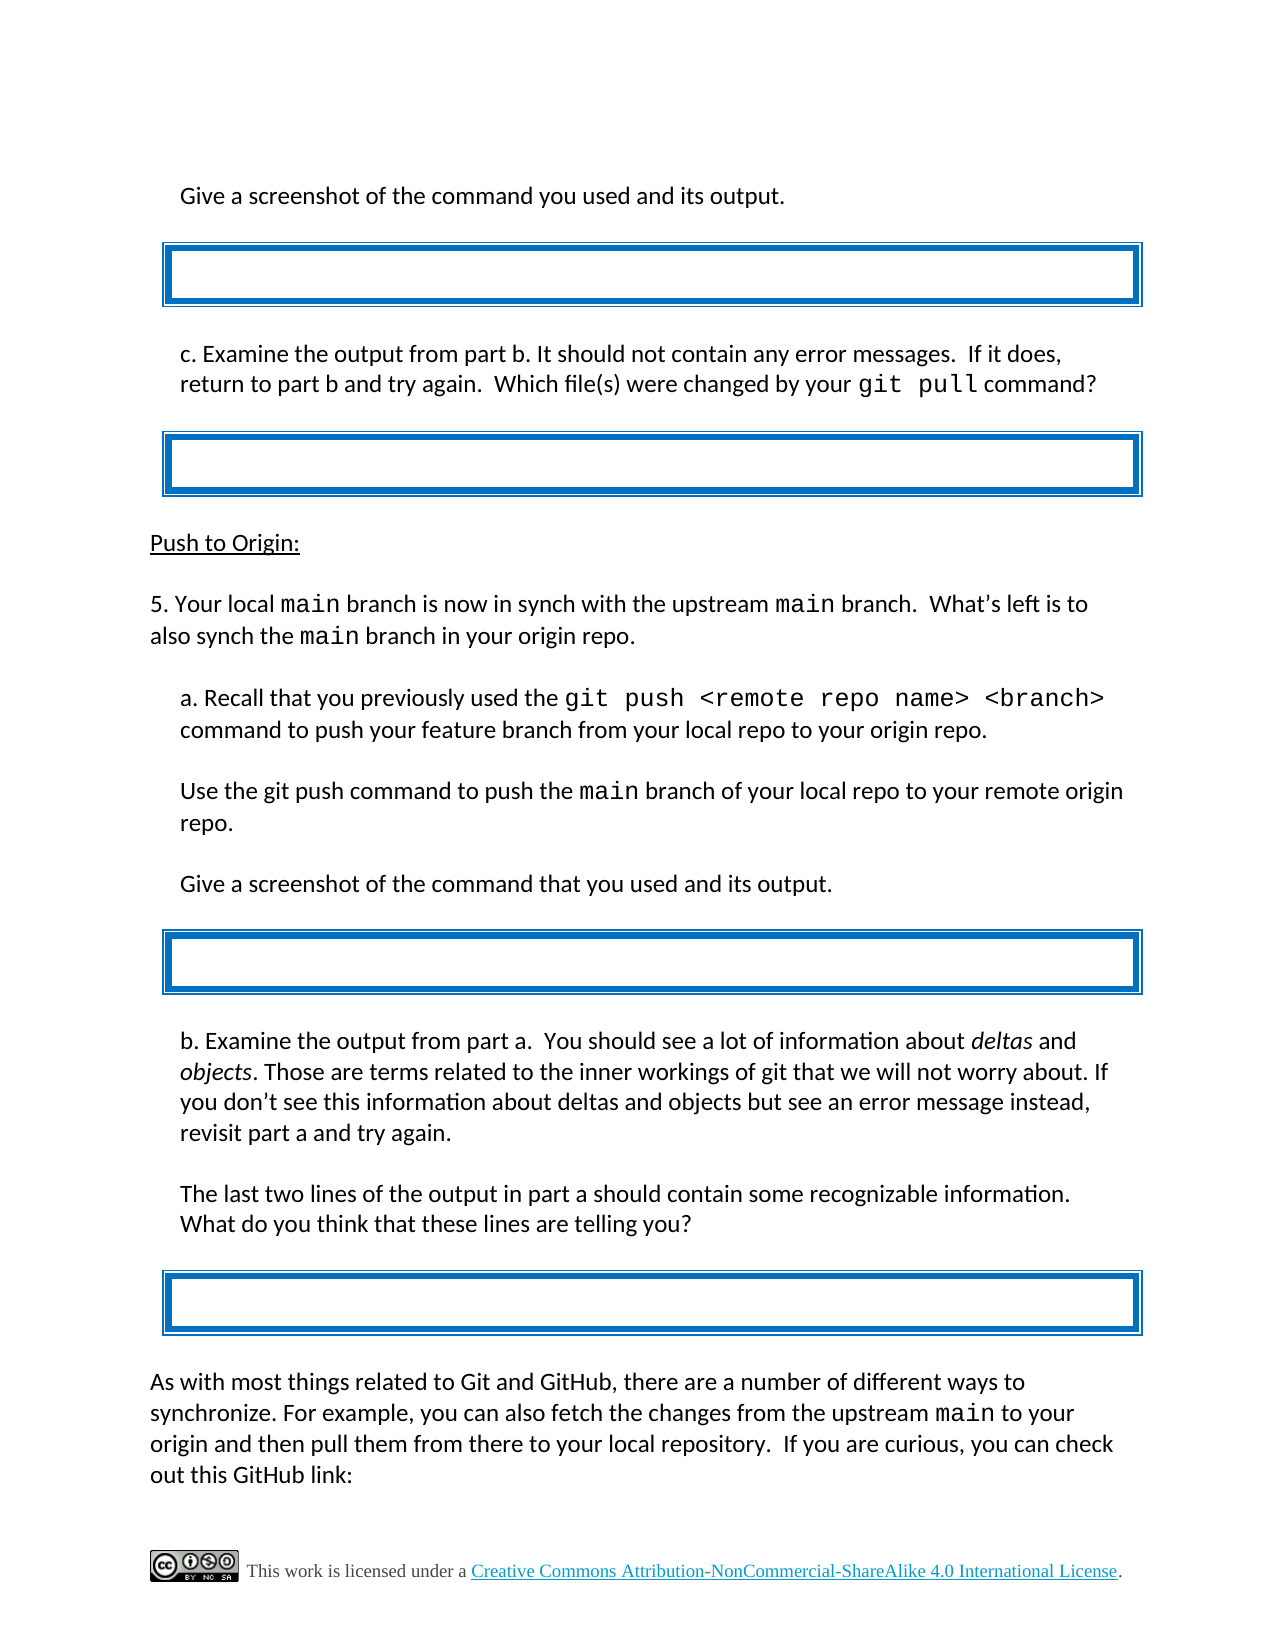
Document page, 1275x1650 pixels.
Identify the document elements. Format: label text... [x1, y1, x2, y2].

text As with most things related to Git and GitHub, there are a number of different ways to synchronize. For example, you can also fetch the changes from the upstream main to your origin and then pull them from there to your local repository. If you are curious, you can check out this GitHub link: [150, 1366, 1125, 1489]
picture [483, 1568, 489, 1577]
text 5. Your local main branch is now in synch with the upstream main branch. What’s left is to also synch the main branch in your origin repo. [150, 588, 1125, 652]
text b. Examine the output from part a. You should see a lot of information about deltas and objects. Those are terms related to the inner workings of git that we will not worry about. If you don’t see this information about deltas and objects but see an error message instead, revisit part a and try again. [180, 1026, 1125, 1148]
text The last two lines of the output in part a should contain some recognizable information. What do you think that these lines are telling you? [180, 1178, 1125, 1239]
picture [599, 1568, 605, 1577]
text a. Recall that you previously used the git push <remote repo name> <branch> command to push your feature branch from your local repo to your origin repo. [180, 682, 1125, 745]
text c. Examine the output from part b. It should not contain any error messages. If it does, return to part b and try again. Which file(s) were changed by your git pull command? [180, 338, 1125, 400]
picture [869, 1568, 875, 1577]
picture [764, 1568, 770, 1577]
text Push to Origin: [150, 527, 1125, 558]
text Give a screenshot of the command that you used and its output. [180, 837, 1125, 898]
picture [623, 1567, 629, 1575]
picture [575, 1568, 581, 1577]
picture [987, 1568, 993, 1577]
text Use the git push command to push the main branch of your local repo to your remote origin repo. [180, 775, 1125, 837]
picture [641, 1566, 646, 1575]
text Give a screenshot of the command you used and its output. [180, 181, 1125, 211]
picture [1060, 1565, 1064, 1575]
picture [886, 1567, 892, 1575]
picture [150, 1550, 239, 1582]
